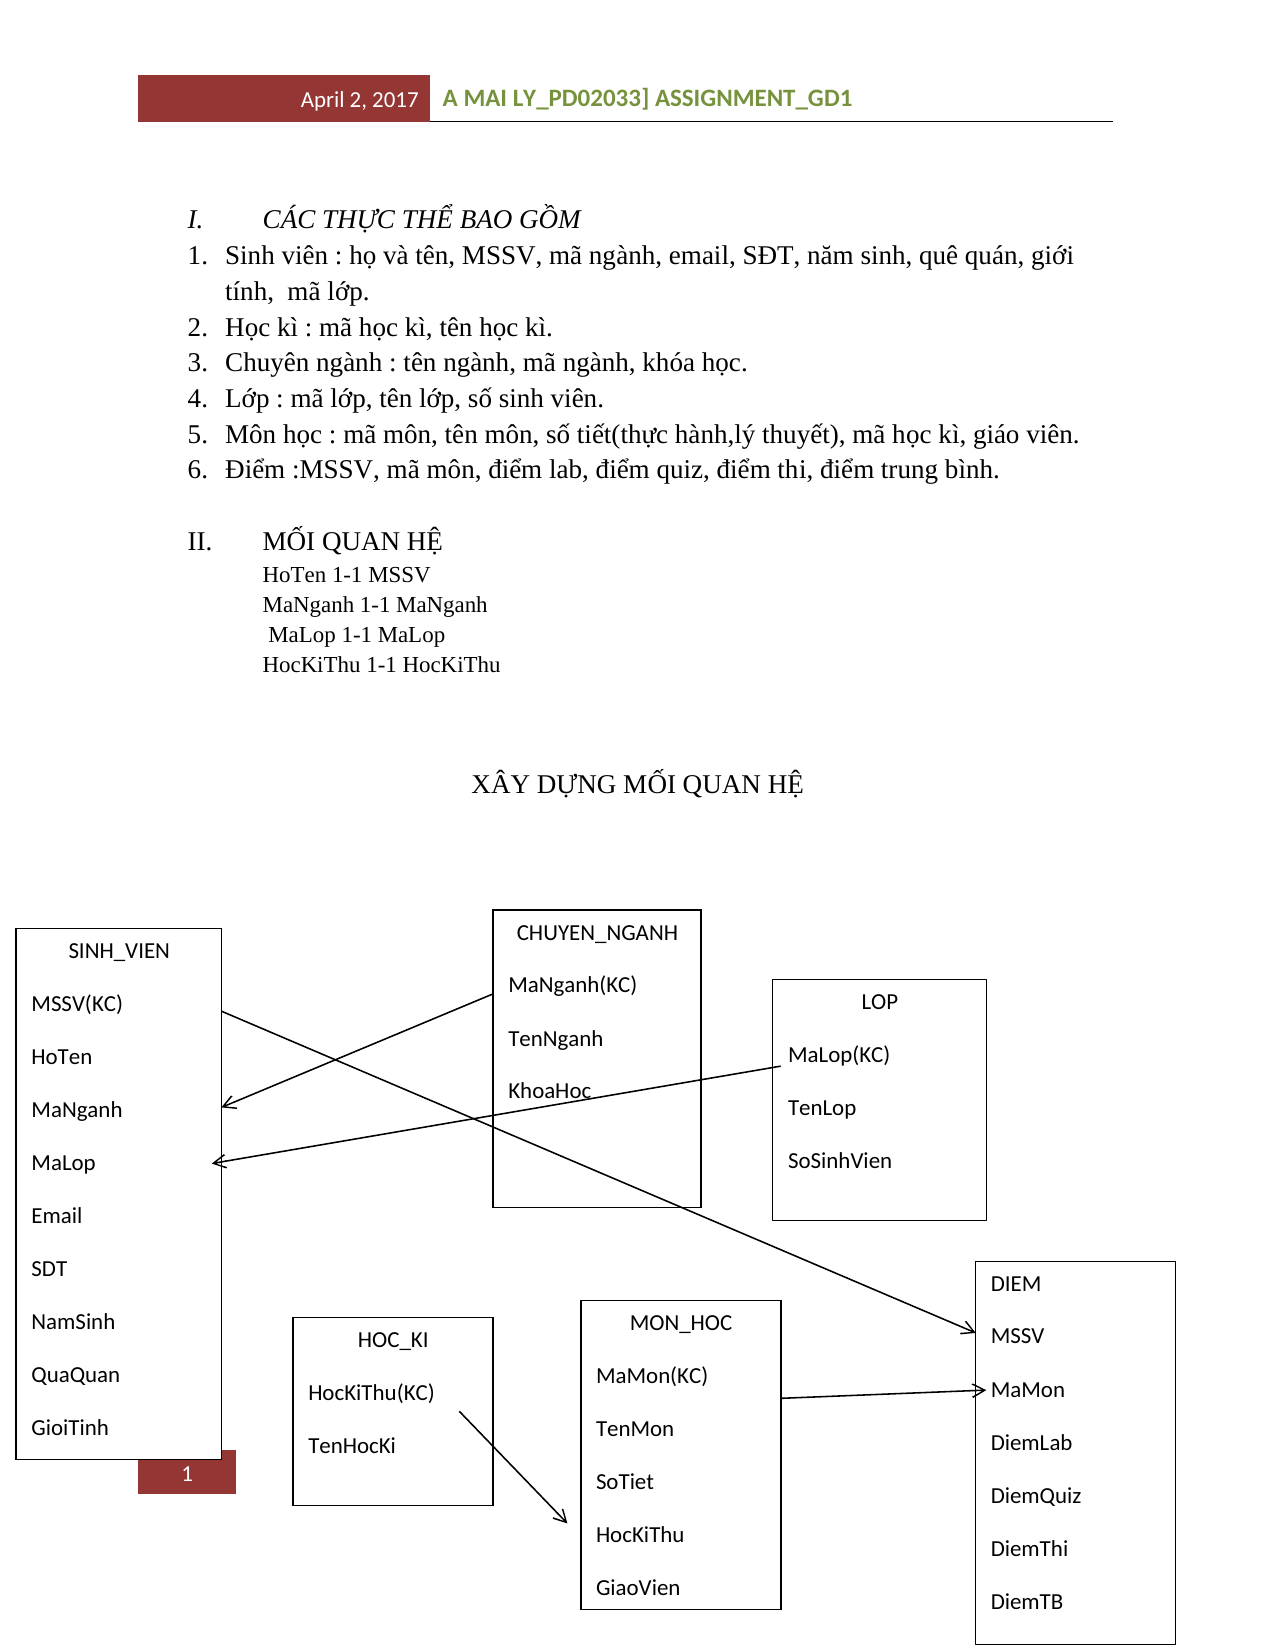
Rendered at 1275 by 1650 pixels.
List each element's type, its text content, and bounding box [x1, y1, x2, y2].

list Môn học : mã môn, tên môn, số tiết(thực hành,lý thuyết), mã học kì, giáo viên. [187, 418, 1125, 449]
list Lớp : mã lớp, tên lớp, số sinh viên. [187, 382, 1125, 413]
text XÂY DỰNG MỐI QUAN HỆ [150, 768, 1125, 799]
list Học kì : mã học kì, tên học kì. [187, 311, 1125, 342]
list CÁC THỰC THỂ BAO GỒM [187, 203, 1125, 234]
list Sinh viên : họ và tên, MSSV, mã ngành, email, SĐT, năm sinh, quê quán, giới tính, mã lớp. [187, 239, 1125, 306]
list MỐI QUAN HỆ [187, 525, 1125, 556]
list HoTen 1-1 MSSV [262, 561, 1125, 587]
list Chuyên ngành : tên ngành, mã ngành, khóa học. [187, 346, 1125, 377]
list MaNganh 1-1 MaNganh [262, 591, 1125, 617]
list Điểm :MSSV, mã môn, điểm lab, điểm quiz, điểm thi, điểm trung bình. [187, 453, 1125, 485]
list HocKiThu 1-1 HocKiThu [262, 651, 1125, 678]
list MaLop 1-1 MaLop [262, 621, 1125, 647]
